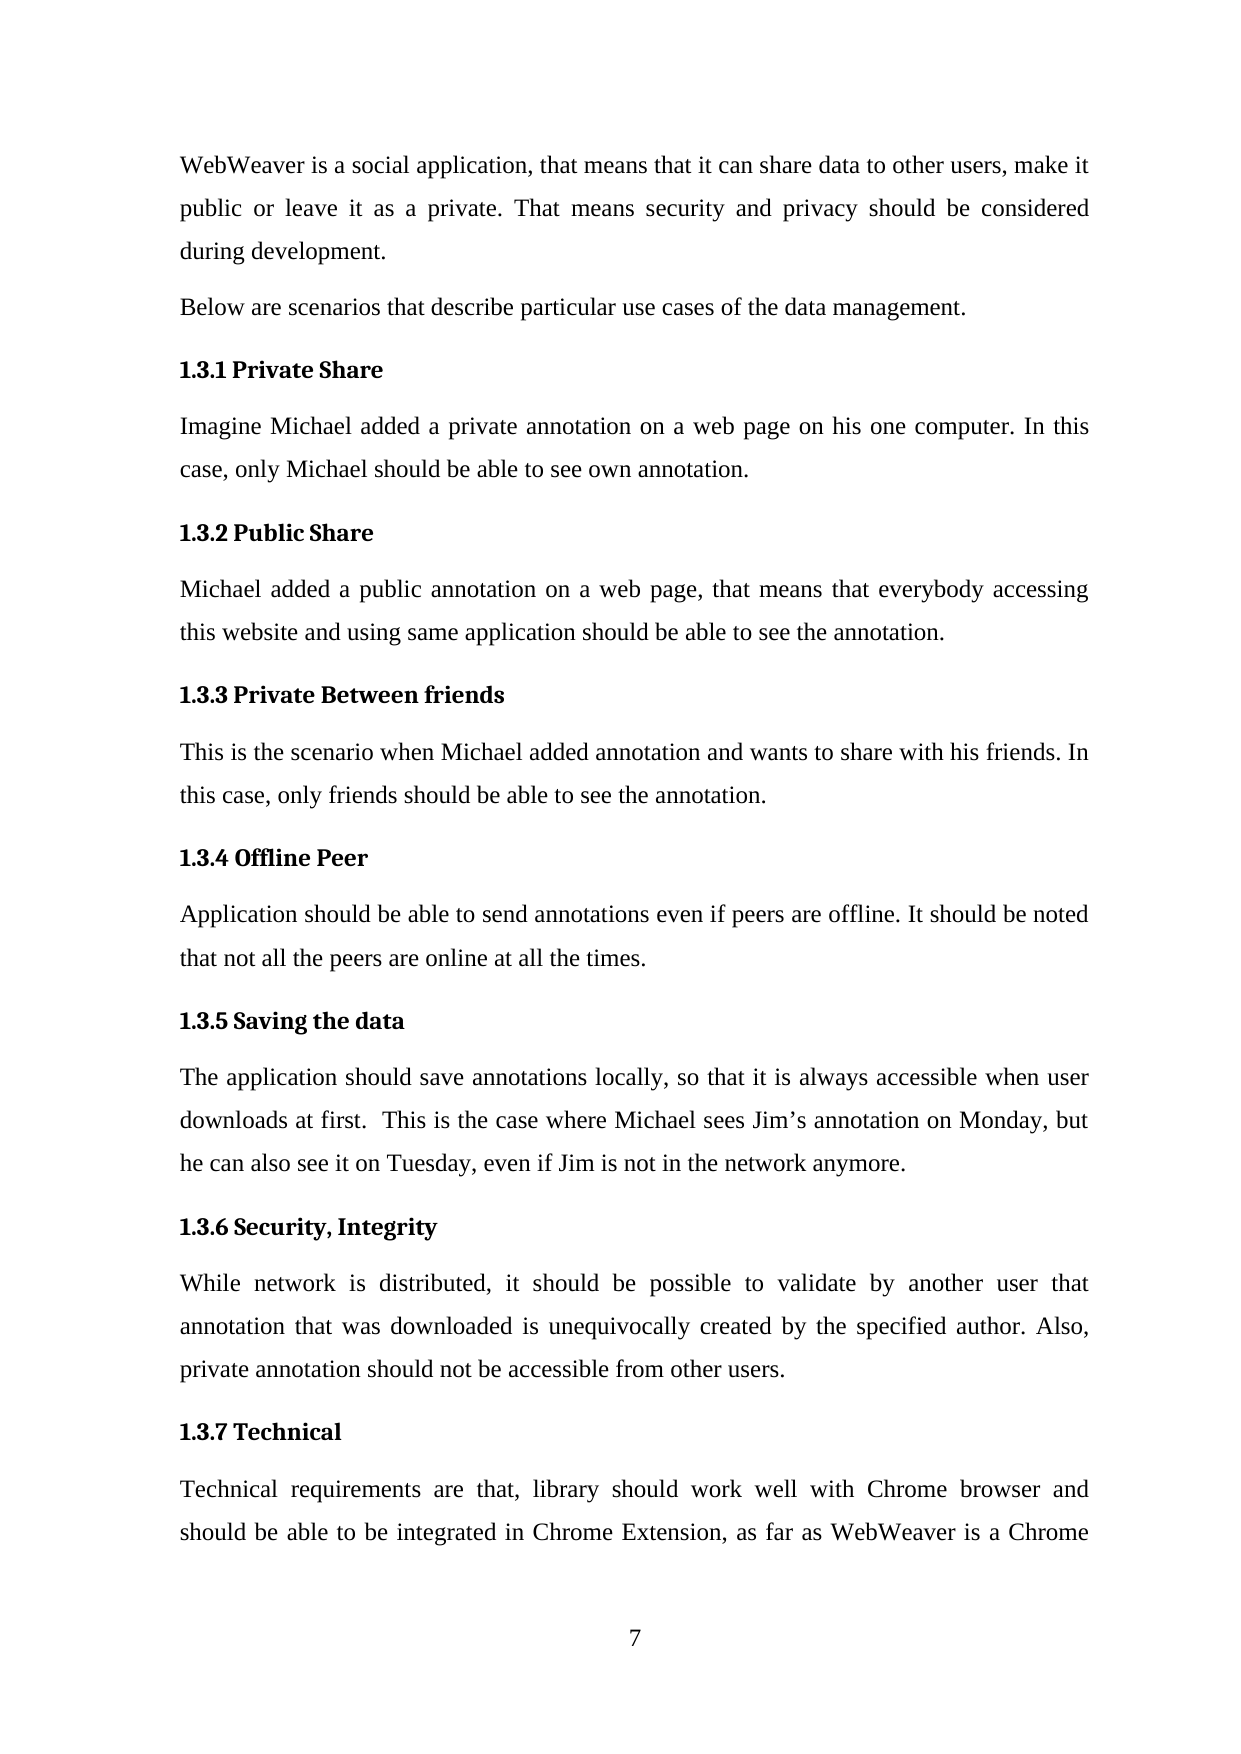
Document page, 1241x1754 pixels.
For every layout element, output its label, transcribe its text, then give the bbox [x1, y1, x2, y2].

subtitle 1.3.4 Offline Peer [179, 844, 1090, 873]
text Application should be able to send annotations even if peers are offline. It should be noted that not all the peers are online at all the times. [179, 899, 1090, 971]
subtitle 1.3.3 Private Between friends [179, 681, 1090, 710]
subtitle 1.3.2 Public Share [179, 518, 1090, 547]
subtitle 1.3.7 Technical [179, 1418, 1090, 1447]
text The application should save annotations locally, so that it is always accessible when user downloads at first. This is the case where Michael sees Jim’s annotation on Monday, but he can also see it on Tuesday, even if Jim is not in the network anymore. [179, 1062, 1090, 1177]
subtitle 1.3.6 Security, Integrity [179, 1212, 1090, 1241]
text Below are scenarios that describe particular use cases of the data management. [179, 292, 1090, 321]
text WebWeaver is a social application, that means that it can share data to other users, make it public or leave it as a private. That means security and privacy should be considered during development. [179, 150, 1090, 265]
subtitle 1.3.1 Private Share [179, 356, 1090, 384]
text While network is distributed, it should be possible to validate by another user that annotation that was downloaded is unequivocally created by the specified author. Also, private annotation should not be accessible from other users. [179, 1268, 1090, 1383]
text This is the scenario when Michael added annotation and wants to share with his friends. In this case, only friends should be able to see the annotation. [179, 737, 1090, 809]
text Michael added a public annotation on a web page, that means that everybody accessing this website and using same application should be able to see the annotation. [179, 574, 1090, 646]
text Imagine Michael added a private annotation on a web page on his one computer. In this case, only Michael should be able to see own annotation. [179, 411, 1090, 483]
subtitle 1.3.5 Saving the data [179, 1007, 1090, 1035]
